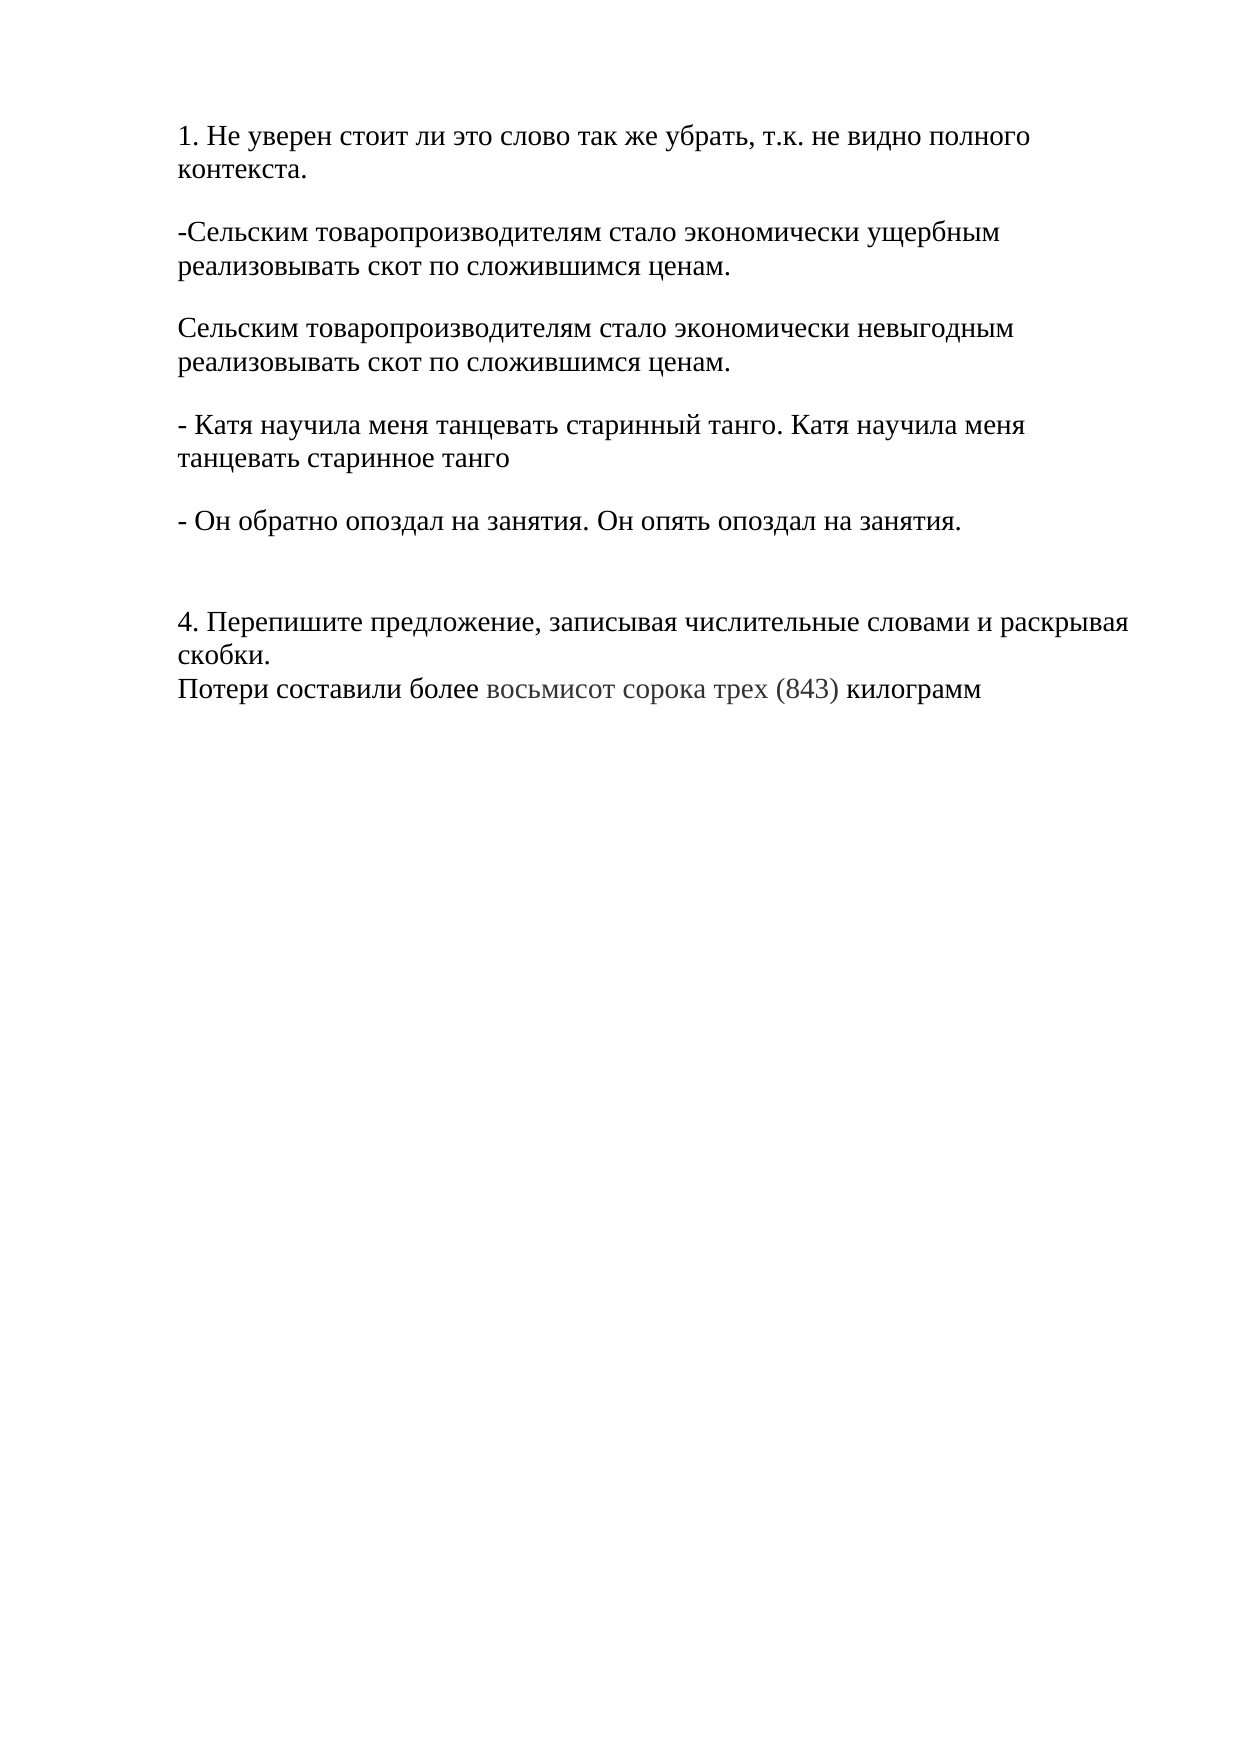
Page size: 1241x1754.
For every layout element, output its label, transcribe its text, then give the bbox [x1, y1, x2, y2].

text - Он обратно опоздал на занятия. Он опять опоздал на занятия. [177, 503, 1152, 537]
text 4. Перепишите предложение, записывая числительные словами и раскрывая скобки. [177, 604, 1152, 671]
text 1. Не уверен стоит ли это слово так же убрать, т.к. не видно полного контекста. [177, 118, 1152, 185]
text Сельским товаропроизводителям стало экономически невыгодным реализовывать скот по сложившимся ценам. [177, 311, 1152, 378]
text Потери составили более восьмисот сорока трех (843) килограмм [177, 671, 486, 704]
text - Катя научила меня танцевать старинный танго. Катя научила меня танцевать старинное танго [177, 407, 1152, 474]
text Потери составили более восьмисот сорока трех (843) килограмм [846, 671, 1152, 704]
text -Сельским товаропроизводителям стало экономически ущербным реализовывать скот по сложившимся ценам. [177, 214, 1152, 281]
